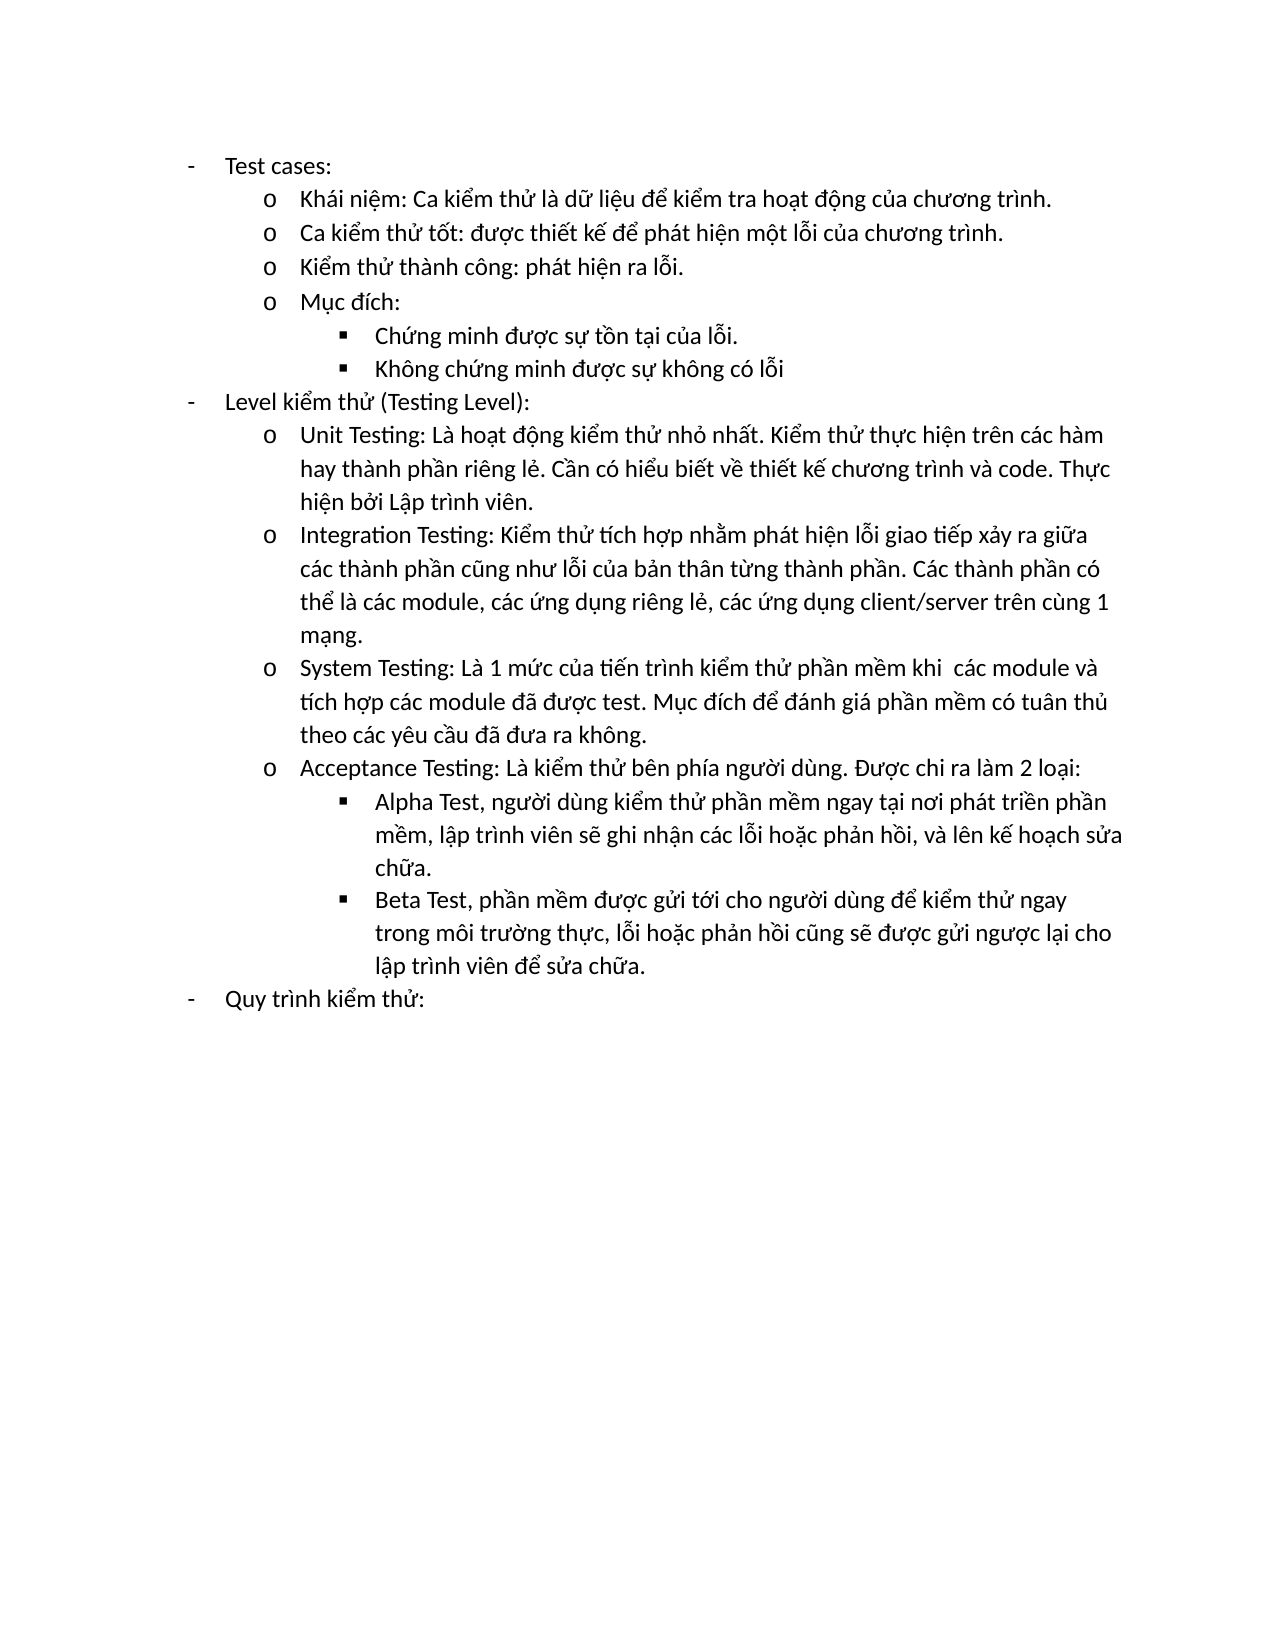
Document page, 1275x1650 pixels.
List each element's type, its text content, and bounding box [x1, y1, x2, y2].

list Chứng minh được sự tồn tại của lỗi. [337, 320, 1125, 351]
list Quy trình kiểm thử: [187, 983, 1125, 1014]
list Ca kiểm thử tốt: được thiết kế để phát hiện một lỗi của chương trình. [262, 217, 1125, 249]
list Unit Testing: Là hoạt động kiểm thử nhỏ nhất. Kiểm thử thực hiện trên các hàm hay thành phần riêng lẻ. Cần có hiểu biết về thiết kế chương trình và code. Thực hiện bởi Lập trình viên. [262, 419, 1125, 516]
list Kiểm thử thành công: phát hiện ra lỗi. [262, 251, 1125, 283]
list Test cases: [187, 150, 1125, 181]
list Integration Testing: Kiểm thử tích hợp nhằm phát hiện lỗi giao tiếp xảy ra giữa các thành phần cũng như lỗi của bản thân từng thành phần. Các thành phần có thể là các module, các ứng dụng riêng lẻ, các ứng dụng client/server trên cùng 1 mạng. [262, 519, 1125, 649]
list Level kiểm thử (Testing Level): [187, 386, 1125, 416]
list Alpha Test, người dùng kiểm thử phần mềm ngay tại nơi phát triền phần mềm, lập trình viên sẽ ghi nhận các lỗi hoặc phản hồi, và lên kế hoạch sửa chữa. [337, 786, 1125, 882]
list System Testing: Là 1 mức của tiến trình kiểm thử phần mềm khi các module và tích hợp các module đã được test. Mục đích để đánh giá phần mềm có tuân thủ theo các yêu cầu đã đưa ra không. [262, 652, 1125, 749]
list Acceptance Testing: Là kiểm thử bên phía người dùng. Được chi ra làm 2 loại: [262, 752, 1125, 783]
list Beta Test, phần mềm được gửi tới cho người dùng để kiểm thử ngay trong môi trường thực, lỗi hoặc phản hồi cũng sẽ được gửi ngược lại cho lập trình viên để sửa chữa. [337, 885, 1125, 981]
list Mục đích: [262, 286, 1125, 317]
list Khái niệm: Ca kiểm thử là dữ liệu để kiểm tra hoạt động của chương trình. [262, 183, 1125, 215]
list Không chứng minh được sự không có lỗi [337, 353, 1125, 383]
